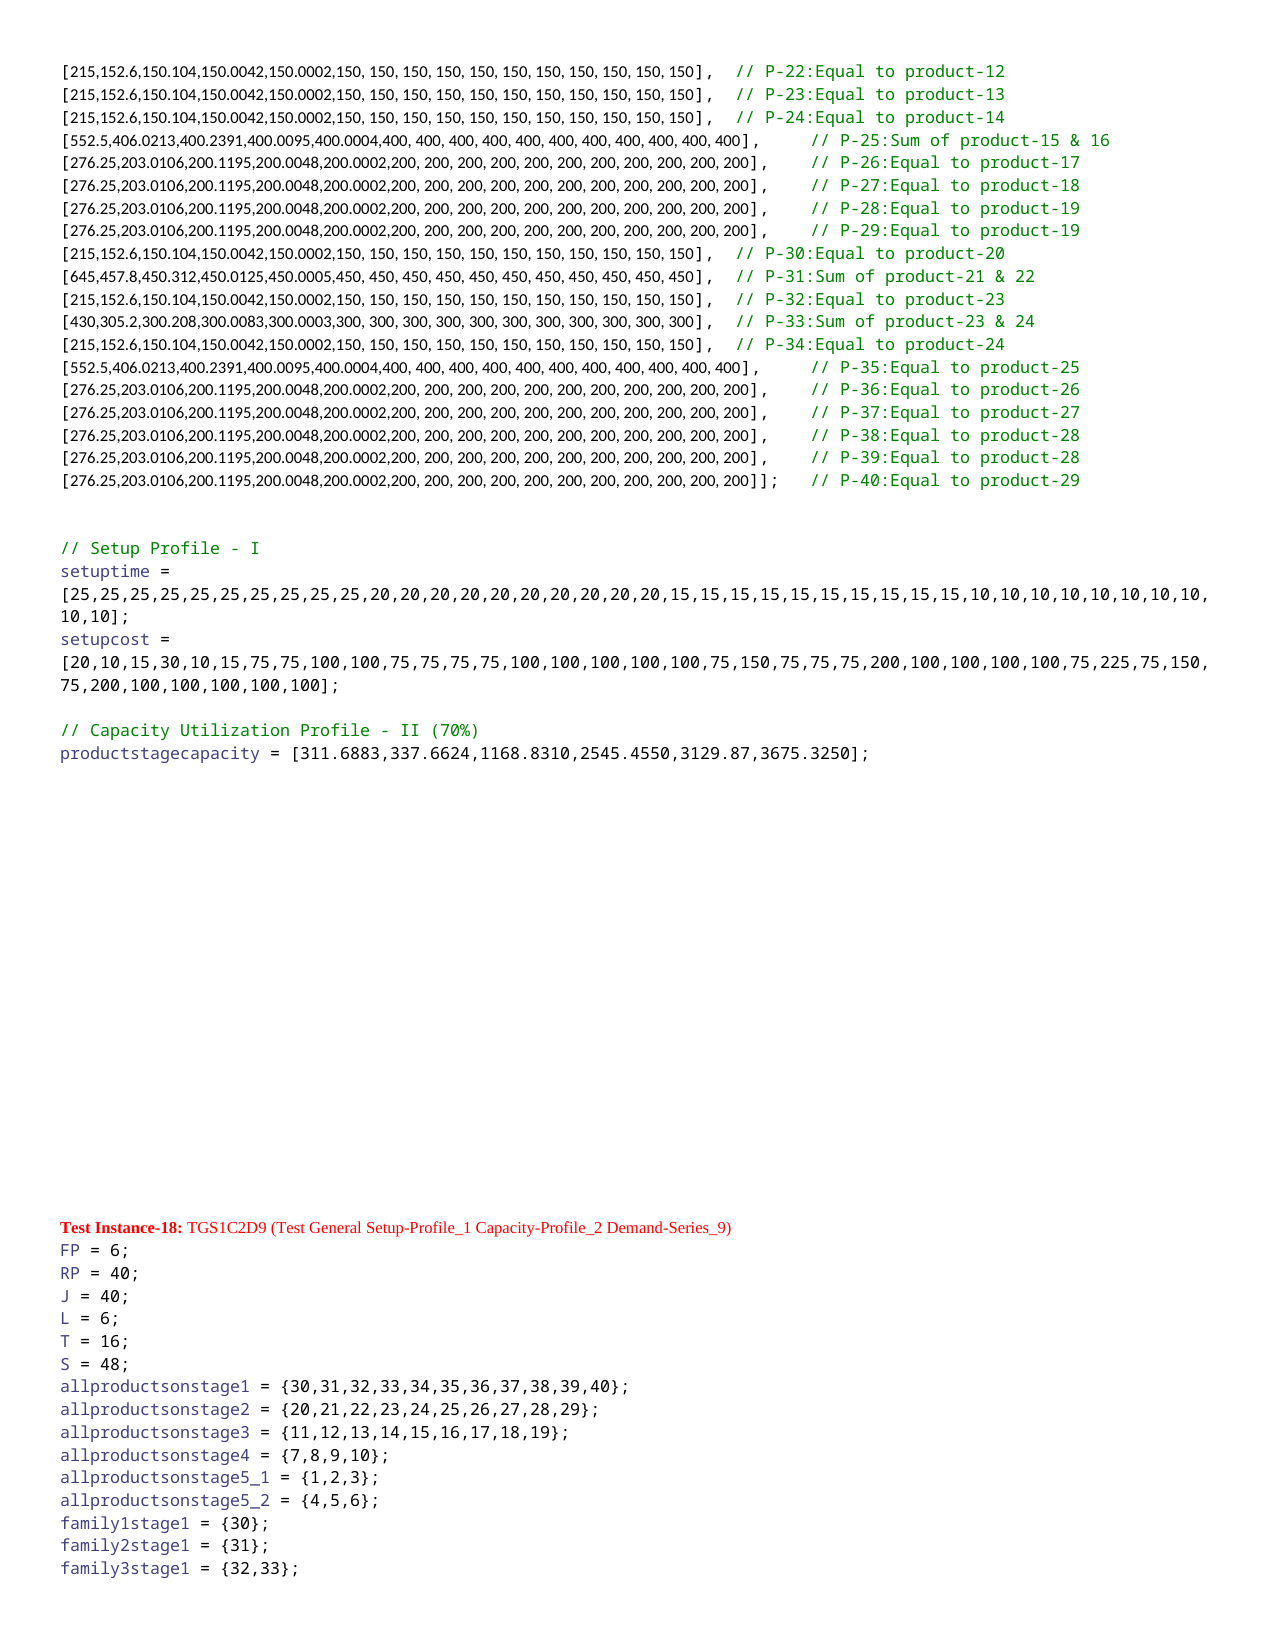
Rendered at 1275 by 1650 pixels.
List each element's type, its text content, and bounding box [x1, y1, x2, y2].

text allproductsonstage2 = {20,21,22,23,24,25,26,27,28,29}; [60, 1398, 1215, 1420]
text [215,152.6,150.104,150.0042,150.0002,150, 150, 150, 150, 150, 150, 150, 150, 150, 150, 150], // P-24:Equal to product-14 [60, 105, 1215, 128]
text allproductsonstage1 = {30,31,32,33,34,35,36,37,38,39,40}; [60, 1375, 1215, 1398]
text L = 6; [60, 1307, 1215, 1329]
text RP = 40; [60, 1261, 1215, 1284]
text setupcost = [20,10,15,30,10,15,75,75,100,100,75,75,75,75,100,100,100,100,100,75,150,75,75,75,200,100,100,100,100,75,225,75,150,75,200,100,100,100,100,100]; [60, 628, 1215, 696]
text family2stage1 = {31}; [60, 1534, 1215, 1557]
text [215,152.6,150.104,150.0042,150.0002,150, 150, 150, 150, 150, 150, 150, 150, 150, 150, 150], // P-22:Equal to product-12 [60, 60, 1215, 83]
text [276.25,203.0106,200.1195,200.0048,200.0002,200, 200, 200, 200, 200, 200, 200, 200, 200, 200, 200], // P-27:Equal to product-18 [60, 173, 1215, 196]
text [215,152.6,150.104,150.0042,150.0002,150, 150, 150, 150, 150, 150, 150, 150, 150, 150, 150], // P-34:Equal to product-24 [60, 332, 1215, 355]
text J = 40; [60, 1284, 1215, 1307]
text [215,152.6,150.104,150.0042,150.0002,150, 150, 150, 150, 150, 150, 150, 150, 150, 150, 150], // P-30:Equal to product-20 [60, 242, 1215, 264]
text allproductsonstage5_1 = {1,2,3}; [60, 1466, 1215, 1488]
text [276.25,203.0106,200.1195,200.0048,200.0002,200, 200, 200, 200, 200, 200, 200, 200, 200, 200, 200], // P-28:Equal to product-19 [60, 196, 1215, 219]
text allproductsonstage5_2 = {4,5,6}; [60, 1488, 1215, 1511]
text [276.25,203.0106,200.1195,200.0048,200.0002,200, 200, 200, 200, 200, 200, 200, 200, 200, 200, 200], // P-37:Equal to product-27 [60, 401, 1215, 423]
text allproductsonstage3 = {11,12,13,14,15,16,17,18,19}; [60, 1420, 1215, 1443]
text [552.5,406.0213,400.2391,400.0095,400.0004,400, 400, 400, 400, 400, 400, 400, 400, 400, 400, 400], // P-35:Equal to product-25 [60, 355, 1215, 378]
text S = 48; [60, 1352, 1215, 1375]
text [215,152.6,150.104,150.0042,150.0002,150, 150, 150, 150, 150, 150, 150, 150, 150, 150, 150], // P-23:Equal to product-13 [60, 83, 1215, 105]
text // Setup Profile - I [60, 537, 1215, 559]
text [430,305.2,300.208,300.0083,300.0003,300, 300, 300, 300, 300, 300, 300, 300, 300, 300, 300], // P-33:Sum of product-23 & 24 [60, 310, 1215, 332]
text FP = 6; [60, 1239, 1215, 1261]
text [552.5,406.0213,400.2391,400.0095,400.0004,400, 400, 400, 400, 400, 400, 400, 400, 400, 400, 400], // P-25:Sum of product-15 & 16 [60, 128, 1215, 151]
text family1stage1 = {30}; [60, 1511, 1215, 1534]
text Test Instance-18: TGS1C2D9 (Test General Setup-Profile_1 Capacity-Profile_2 Demand-Series_9) [60, 1218, 1215, 1237]
text [276.25,203.0106,200.1195,200.0048,200.0002,200, 200, 200, 200, 200, 200, 200, 200, 200, 200, 200], // P-38:Equal to product-28 [60, 423, 1215, 446]
text [276.25,203.0106,200.1195,200.0048,200.0002,200, 200, 200, 200, 200, 200, 200, 200, 200, 200, 200], // P-36:Equal to product-26 [60, 378, 1215, 401]
text [276.25,203.0106,200.1195,200.0048,200.0002,200, 200, 200, 200, 200, 200, 200, 200, 200, 200, 200]]; // P-40:Equal to product-29 [60, 469, 1215, 514]
text T = 16; [60, 1329, 1215, 1352]
text [276.25,203.0106,200.1195,200.0048,200.0002,200, 200, 200, 200, 200, 200, 200, 200, 200, 200, 200], // P-29:Equal to product-19 [60, 219, 1215, 242]
text // Capacity Utilization Profile - II (70%) [60, 718, 1215, 741]
text setuptime = [25,25,25,25,25,25,25,25,25,25,20,20,20,20,20,20,20,20,20,20,15,15,15,15,15,15,15,15,15,15,10,10,10,10,10,10,10,10,10,10]; [60, 559, 1215, 628]
text [215,152.6,150.104,150.0042,150.0002,150, 150, 150, 150, 150, 150, 150, 150, 150, 150, 150], // P-32:Equal to product-23 [60, 287, 1215, 310]
text [276.25,203.0106,200.1195,200.0048,200.0002,200, 200, 200, 200, 200, 200, 200, 200, 200, 200, 200], // P-26:Equal to product-17 [60, 151, 1215, 173]
text family3stage1 = {32,33}; [60, 1557, 1215, 1579]
text [276.25,203.0106,200.1195,200.0048,200.0002,200, 200, 200, 200, 200, 200, 200, 200, 200, 200, 200], // P-39:Equal to product-28 [60, 446, 1215, 469]
text productstagecapacity = [311.6883,337.6624,1168.8310,2545.4550,3129.87,3675.3250]; [60, 741, 1215, 764]
text [645,457.8,450.312,450.0125,450.0005,450, 450, 450, 450, 450, 450, 450, 450, 450, 450, 450], // P-31:Sum of product-21 & 22 [60, 264, 1215, 287]
text allproductsonstage4 = {7,8,9,10}; [60, 1443, 1215, 1466]
